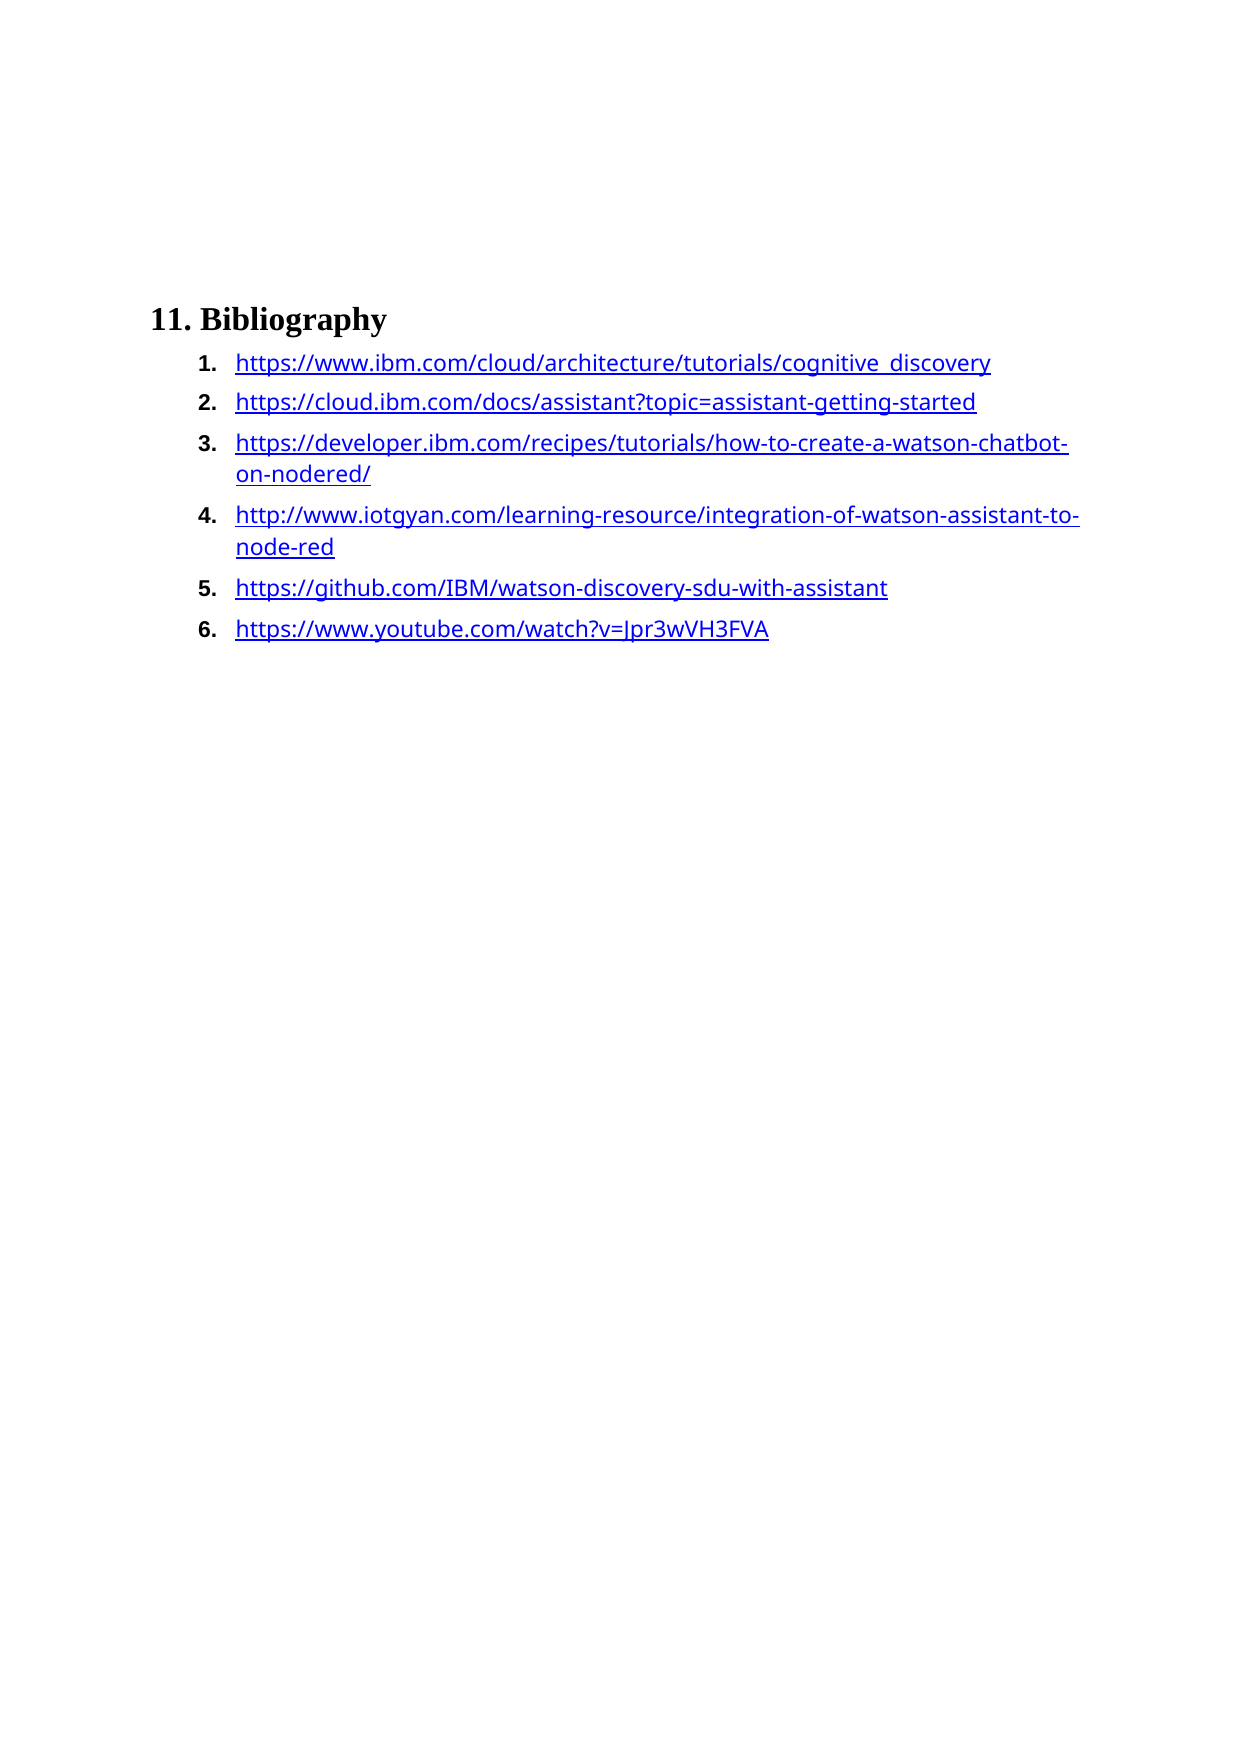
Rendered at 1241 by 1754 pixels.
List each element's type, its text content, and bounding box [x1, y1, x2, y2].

list https://www.youtube.com/watch?v=Jpr3wVH3FVA [198, 613, 1090, 644]
list https://github.com/IBM/watson-discovery-sdu-with-assistant [198, 572, 1090, 603]
list https://cloud.ibm.com/docs/assistant?topic=assistant-getting-started [198, 386, 1090, 417]
list https://developer.ibm.com/recipes/tutorials/how-to-create-a-watson-chatbot-on-nodered/ [198, 427, 1090, 489]
list Bibliography [150, 299, 1090, 337]
list http://www.iotgyan.com/learning-resource/integration-of-watson-assistant-to-node-red [198, 499, 1090, 562]
list https://www.ibm.com/cloud/architecture/tutorials/cognitive_discovery [198, 347, 1090, 378]
